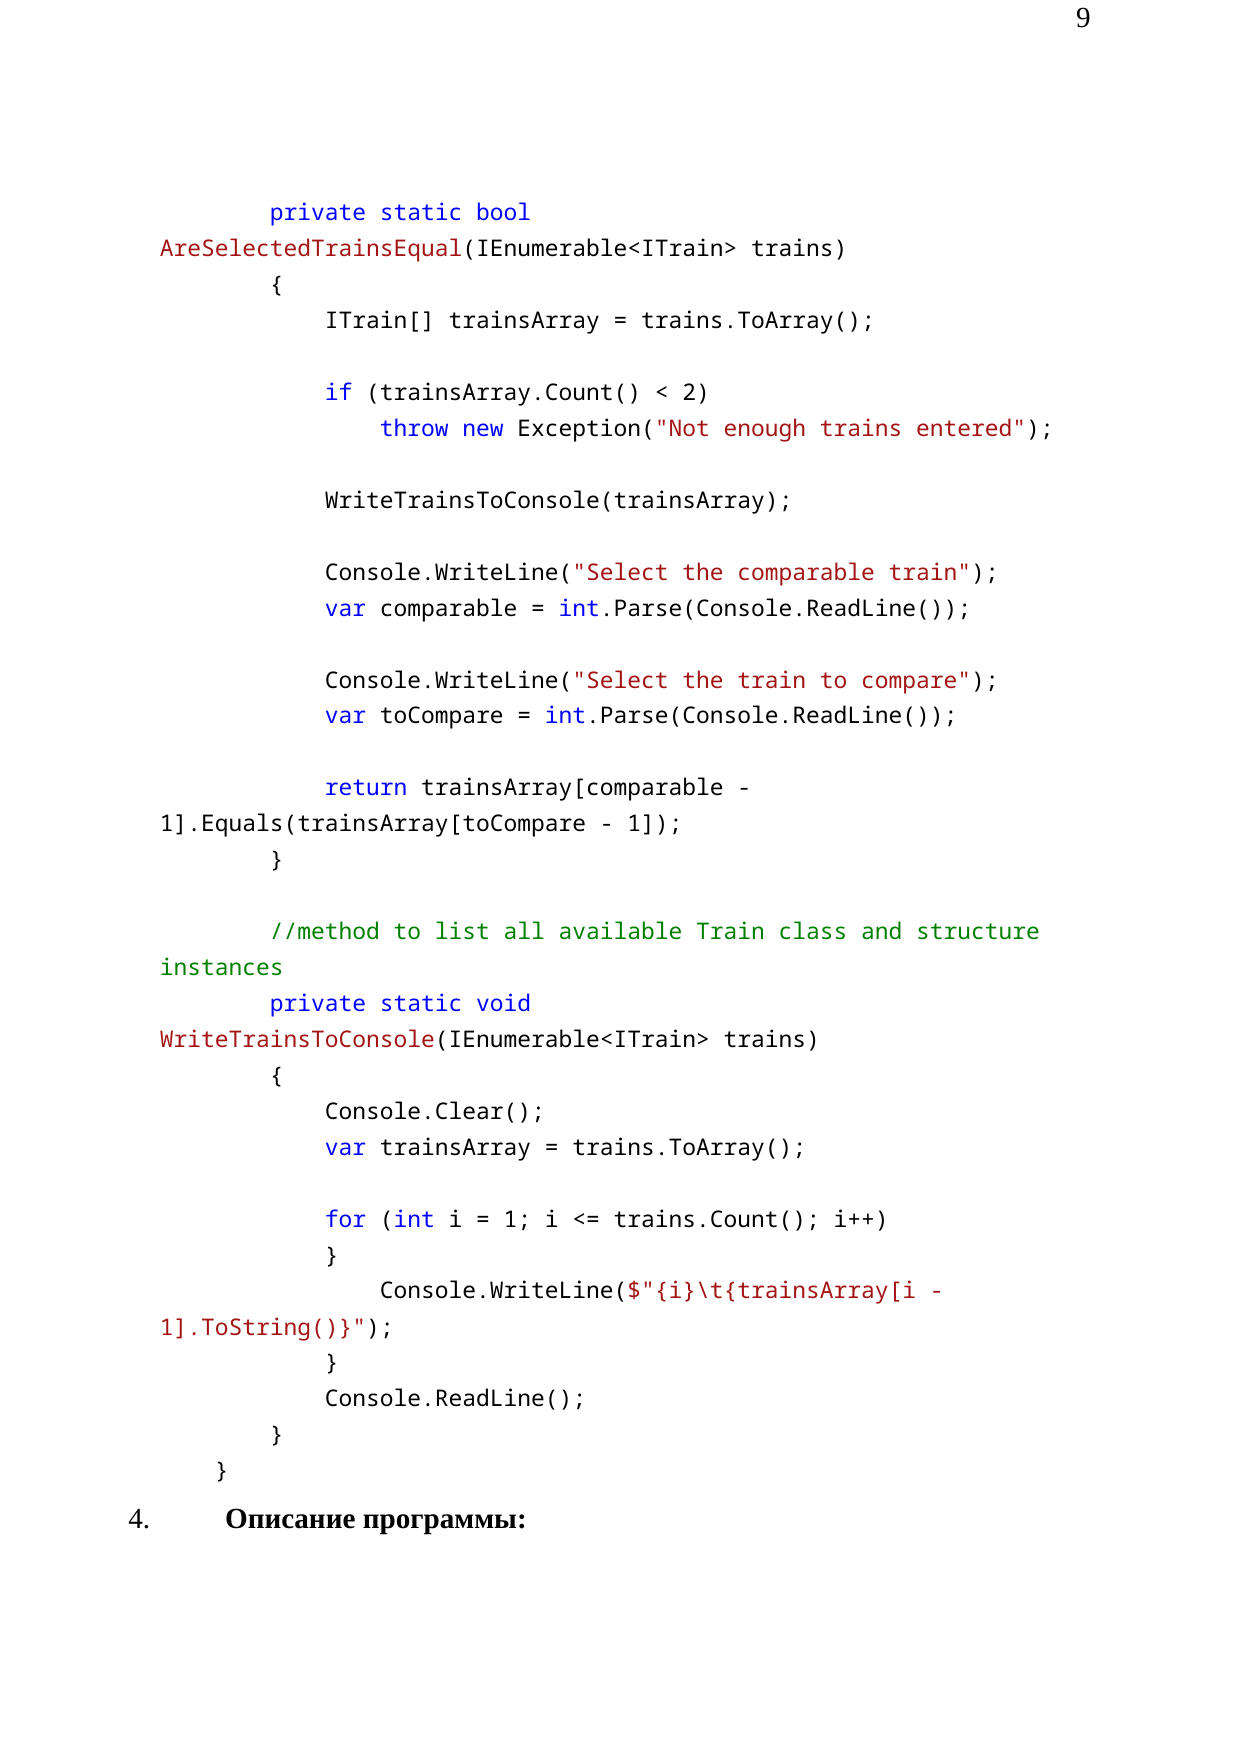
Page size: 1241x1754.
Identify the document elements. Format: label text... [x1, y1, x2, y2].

list Описание программы: [150, 1501, 1090, 1534]
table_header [149, 150, 1090, 1501]
